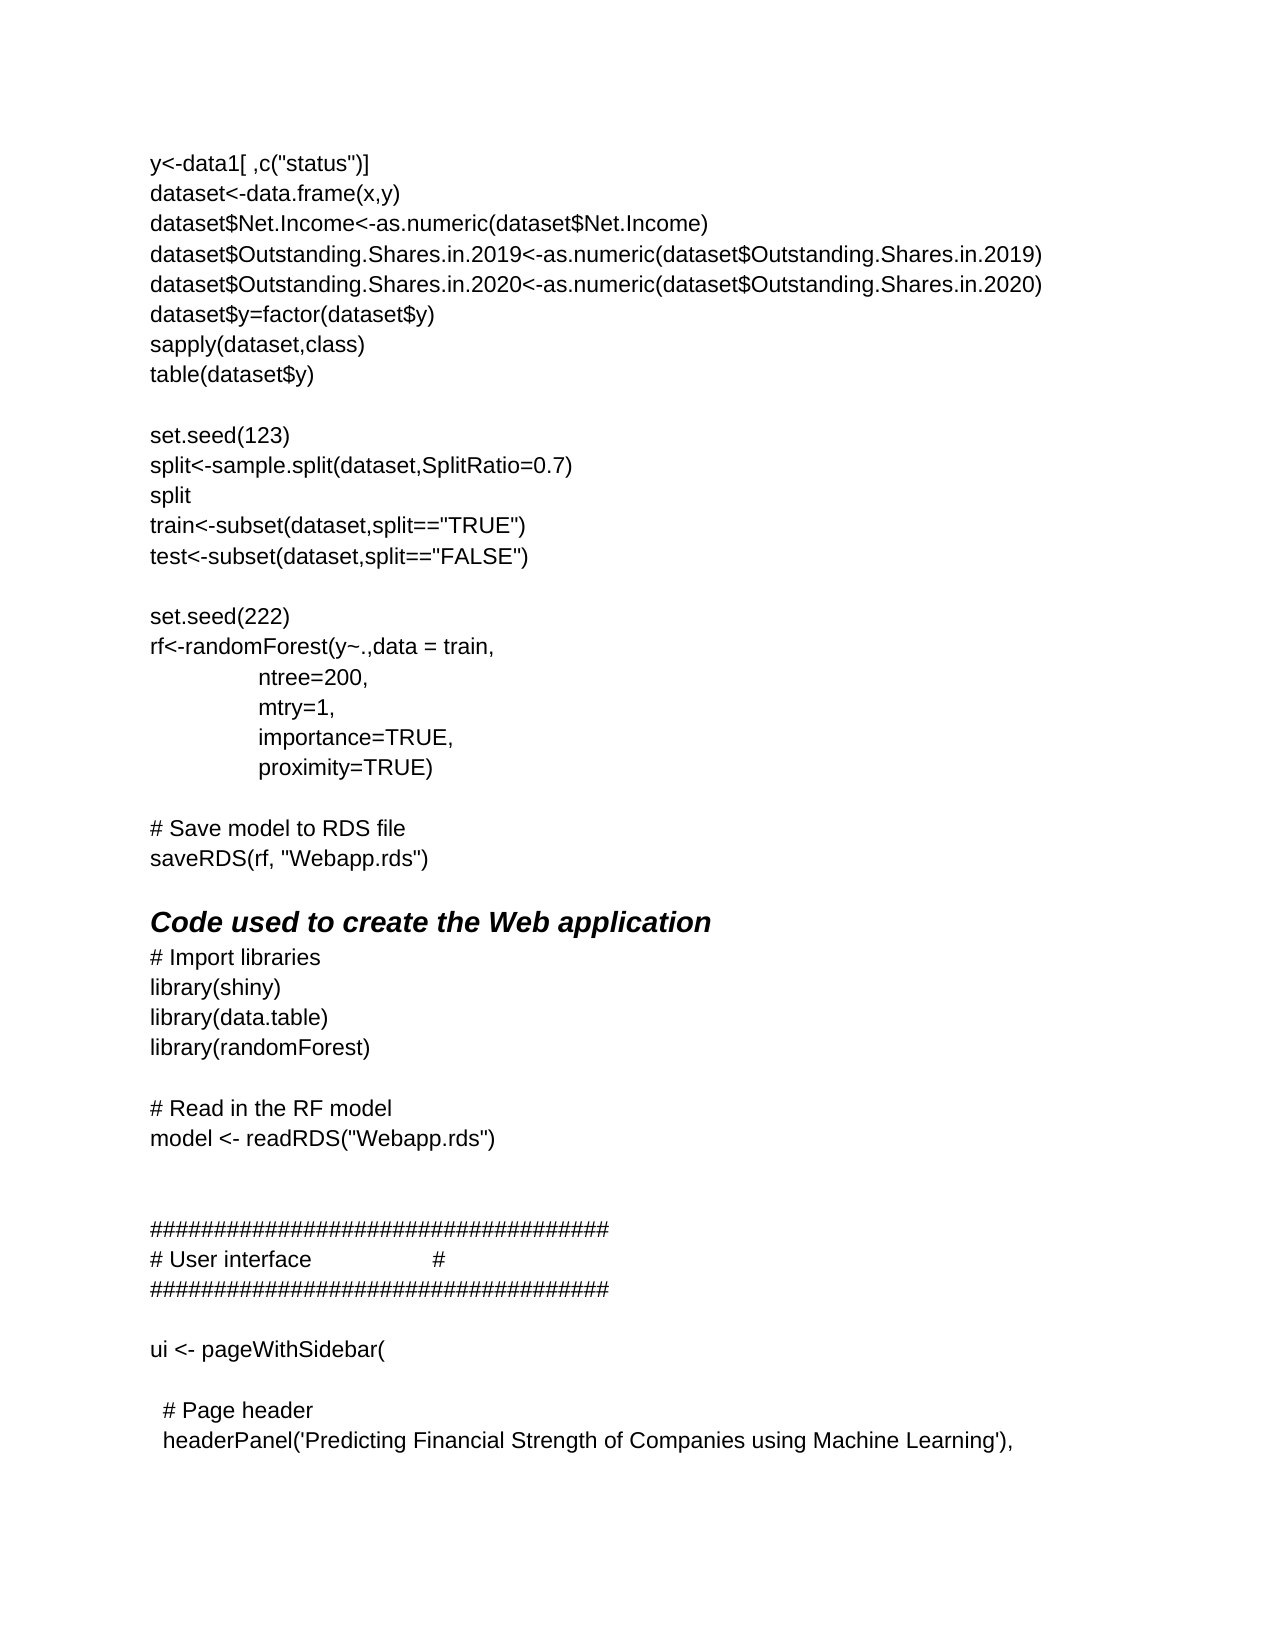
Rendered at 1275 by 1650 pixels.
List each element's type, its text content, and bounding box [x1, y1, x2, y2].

text dataset$y=factor(dataset$y) [150, 301, 1125, 327]
text ntree=200, [150, 663, 1125, 690]
text mtry=1, [150, 694, 1125, 720]
text Code used to create the Web application [150, 905, 1125, 939]
text dataset$Outstanding.Shares.in.2019<-as.numeric(dataset$Outstanding.Shares.in.2019) [150, 241, 1125, 267]
text rf<-randomForest(y~.,data = train, [150, 633, 1125, 660]
text #################################### [150, 1276, 1125, 1302]
text model <- readRDS("Webapp.rds") [150, 1125, 1125, 1151]
text # Page header [150, 1397, 1125, 1423]
text headerPanel('Predicting Financial Strength of Companies using Machine Learning'), [150, 1427, 1125, 1453]
text # Save model to RDS file [150, 814, 1125, 841]
text set.seed(222) [150, 603, 1125, 629]
text # Read in the RF model [150, 1095, 1125, 1121]
text dataset$Net.Income<-as.numeric(dataset$Net.Income) [150, 210, 1125, 237]
text y<-data1[ ,c("status")] [150, 150, 1125, 176]
text ui <- pageWithSidebar( [150, 1336, 1125, 1363]
text split [150, 482, 1125, 509]
text table(dataset$y) [150, 361, 1125, 388]
text library(randomForest) [150, 1034, 1125, 1061]
text # Import libraries [150, 944, 1125, 970]
text test<-subset(dataset,split=="FALSE") [150, 543, 1125, 569]
text sapply(dataset,class) [150, 331, 1125, 358]
text split<-sample.split(dataset,SplitRatio=0.7) [150, 452, 1125, 478]
text #################################### [150, 1216, 1125, 1242]
text train<-subset(dataset,split=="TRUE") [150, 512, 1125, 539]
text library(data.table) [150, 1004, 1125, 1031]
text set.seed(123) [150, 422, 1125, 448]
text # User interface # [150, 1246, 1125, 1272]
text saveRDS(rf, "Webapp.rds") [150, 845, 1125, 871]
text dataset<-data.frame(x,y) [150, 180, 1125, 207]
text library(shiny) [150, 974, 1125, 1000]
text proximity=TRUE) [150, 754, 1125, 781]
text dataset$Outstanding.Shares.in.2020<-as.numeric(dataset$Outstanding.Shares.in.2020) [150, 271, 1125, 297]
text importance=TRUE, [150, 724, 1125, 750]
